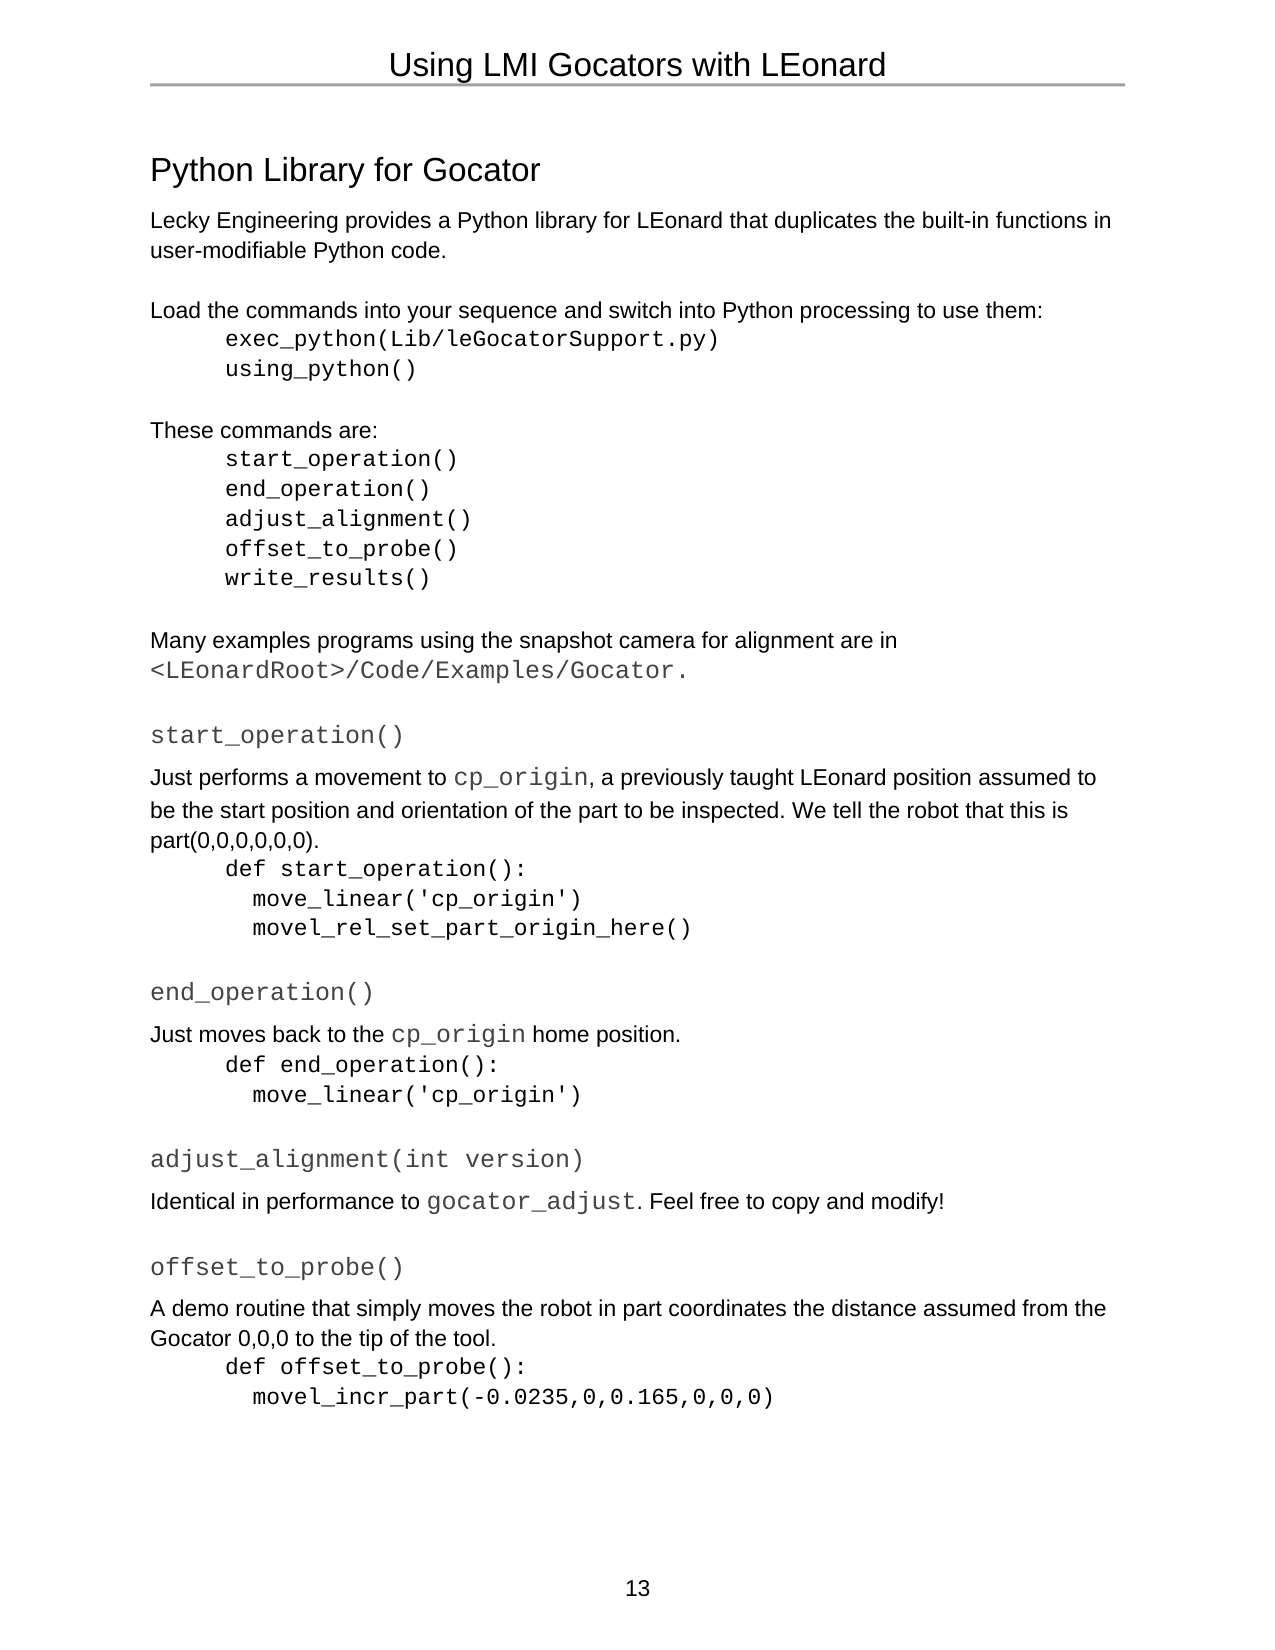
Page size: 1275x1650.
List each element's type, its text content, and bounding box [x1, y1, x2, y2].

subtitle end_operation() [150, 980, 1125, 1008]
subtitle start_operation() [150, 723, 1125, 751]
subtitle adjust_alignment(int version) [150, 1147, 1125, 1175]
text A demo routine that simply moves the robot in part coordinates the distance assumed from the Gocator 0,0,0 to the tip of the tool. [150, 1295, 1125, 1352]
text adjust_alignment() [225, 507, 1125, 533]
text start_operation() [225, 447, 1125, 473]
text movel_incr_part(-0.0235,0,0.165,0,0,0) [225, 1385, 1125, 1411]
text end_operation() [225, 477, 1125, 503]
text write_results() [225, 567, 1125, 593]
text movel_rel_set_part_origin_here() [225, 917, 1125, 943]
text Just moves back to the cp_origin home position. [150, 1021, 1125, 1049]
text using_python() [225, 357, 1125, 383]
text Just performs a movement to cp_origin, a previously taught LEonard position assumed to be the start position and orientation of the part to be inspected. We tell the robot that this is part(0,0,0,0,0,0). [150, 764, 1125, 853]
text offset_to_probe() [225, 537, 1125, 563]
text Identical in performance to gocator_adjust. Feel free to copy and modify! [150, 1188, 1125, 1217]
subtitle Python Library for Gocator [150, 150, 1125, 188]
text def offset_to_probe(): [225, 1355, 1125, 1381]
text move_linear('cp_origin') [225, 887, 1125, 913]
text Load the commands into your sequence and switch into Python processing to use them: [150, 297, 1125, 324]
text These commands are: [150, 417, 1125, 444]
text Many examples programs using the snapshot camera for alignment are in <LEonardRoot>/Code/Examples/Gocator. [150, 627, 1125, 686]
text exec_python(Lib/leGocatorSupport.py) [225, 327, 1125, 353]
text Lecky Engineering provides a Python library for LEonard that duplicates the built-in functions in user-modifiable Python code. [150, 207, 1125, 263]
subtitle offset_to_probe() [150, 1254, 1125, 1282]
text def start_operation(): [225, 857, 1125, 883]
text def end_operation(): [225, 1054, 1125, 1080]
text move_linear('cp_origin') [225, 1084, 1125, 1109]
